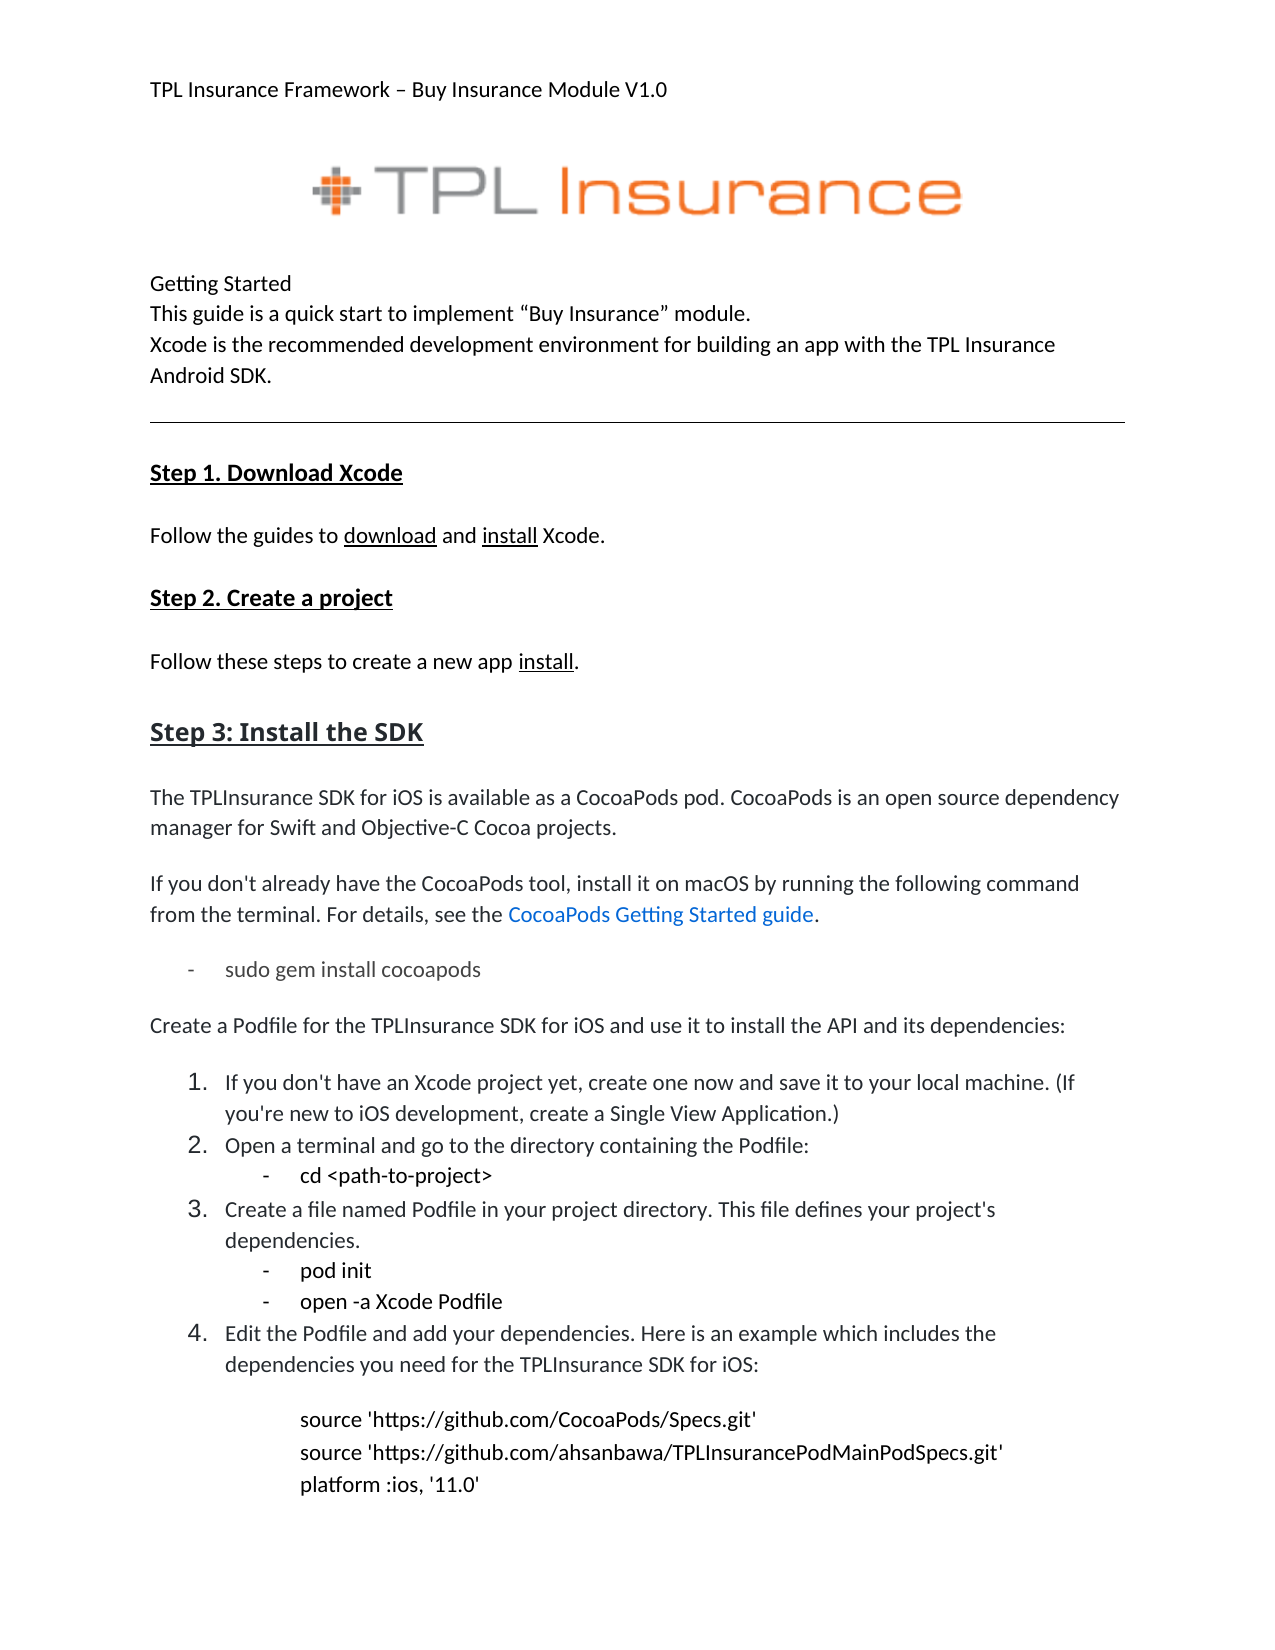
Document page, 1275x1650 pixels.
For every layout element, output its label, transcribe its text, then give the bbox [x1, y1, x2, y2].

text Step 2. Create a project [150, 583, 1125, 613]
list Edit the Podfile and add your dependencies. Here is an example which includes the dependencies you need for the TPLInsurance SDK for iOS: [187, 1318, 1125, 1378]
text source 'https://github.com/CocoaPods/Specs.git' [225, 1406, 1125, 1433]
list cd <path-to-project> [262, 1162, 1125, 1190]
picture [312, 150, 963, 236]
text Create a Podfile for the TPLInsurance SDK for iOS and use it to install the API and its dependencies: [150, 1011, 1125, 1039]
text Xcode is the recommended development environment for building an app with the TPL Insurance Android SDK. [150, 330, 1125, 389]
text Step 1. Download Xcode [150, 457, 1125, 487]
list open -a Xcode Podfile [262, 1287, 1125, 1315]
subtitle Step 3: Install the SDK [150, 715, 1125, 749]
text If you don't already have the CocoaPods tool, install it on macOS by running the following command from the terminal. For details, see the CocoaPods Getting Started guide. [150, 869, 1125, 928]
text Follow the guides to download and install Xcode. [150, 521, 1125, 549]
text Follow these steps to create a new app install. [150, 647, 1125, 675]
text source 'https://github.com/ahsanbawa/TPLInsurancePodMainPodSpecs.git' [225, 1438, 1125, 1466]
text platform :ios, '11.0' [225, 1470, 1125, 1498]
text Getting Started [150, 269, 1125, 297]
list If you don't have an Xcode project yet, create one now and save it to your local machine. (If you're new to iOS development, create a Single View Application.) [187, 1067, 1125, 1127]
list pod init [262, 1256, 1125, 1284]
list Open a terminal and go to the directory containing the Podfile: [187, 1129, 1125, 1159]
text This guide is a quick start to implement “Buy Insurance” module. [150, 299, 1125, 328]
list Create a file named Podfile in your project directory. This file defines your project's dependencies. [187, 1194, 1125, 1254]
text The TPLInsurance SDK for iOS is available as a CocoaPods pod. CocoaPods is an open source dependency manager for Swift and Objective-C Cocoa projects. [150, 783, 1125, 841]
list sudo gem install cocoapods [187, 956, 1125, 983]
